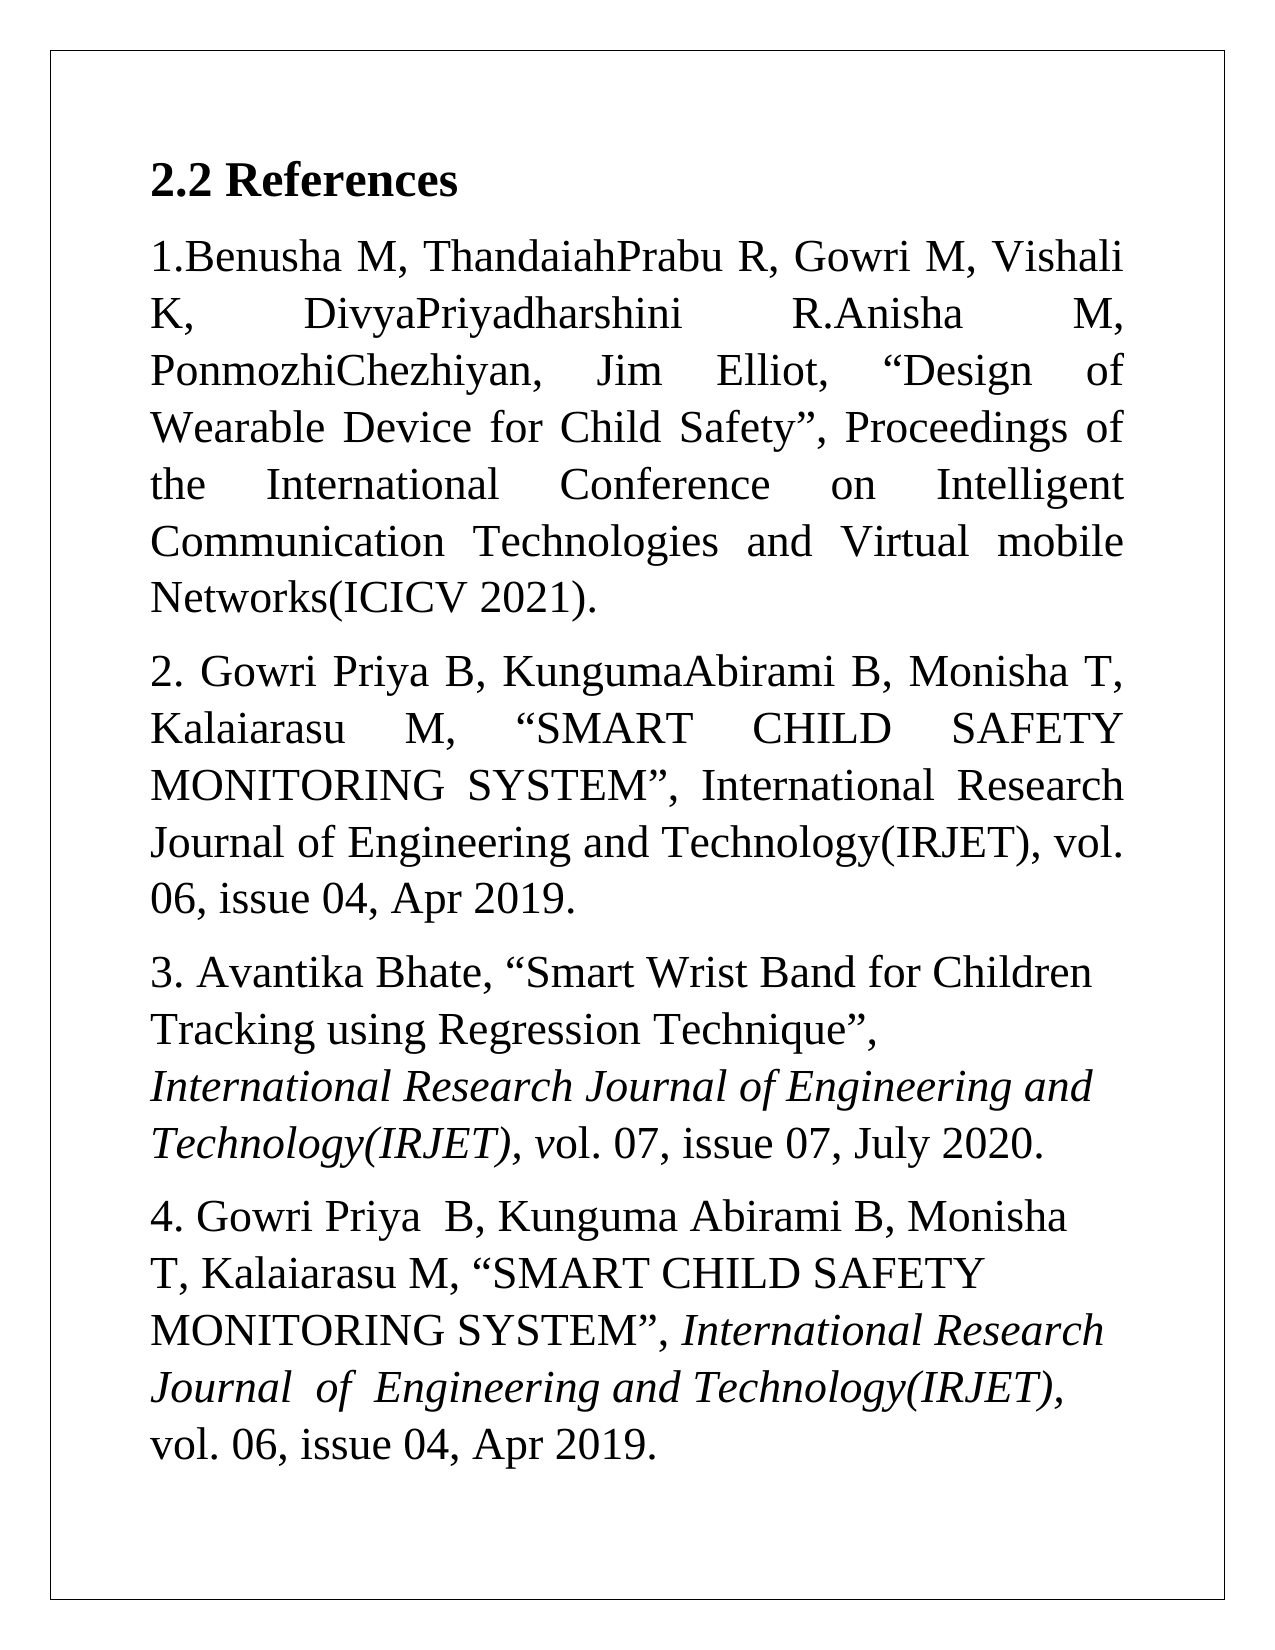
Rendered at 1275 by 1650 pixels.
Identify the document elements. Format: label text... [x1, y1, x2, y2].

text 4. Gowri Priya B, Kunguma Abirami B, Monisha T, Kalaiarasu M, “SMART CHILD SAFETY MONITORING SYSTEM”, International Research Journal of Engineering and Technology(IRJET), vol. 06, issue 04, Apr 2019. [150, 1189, 1125, 1469]
text 1.Benusha M, ThandaiahPrabu R, Gowri M, Vishali K, DivyaPriyadharshini R.Anisha M, PonmozhiChezhiyan, Jim Elliot, “Design of Wearable Device for Child Safety”, Proceedings of the International Conference on Intelligent Communication Technologies and Virtual mobile Networks(ICICV 2021). [150, 229, 1125, 623]
text 2. Gowri Priya B, KungumaAbirami B, Monisha T, Kalaiarasu M, “SMART CHILD SAFETY MONITORING SYSTEM”, International Research Journal of Engineering and Technology(IRJET), vol. 06, issue 04, Apr 2019. [150, 643, 1125, 924]
text 3. Avantika Bhate, “Smart Wrist Band for Children Tracking using Regression Technique”, International Research Journal of Engineering and Technology(IRJET), vol. 07, issue 07, July 2020. [150, 944, 1125, 1168]
text 2.2 References [150, 150, 1125, 207]
